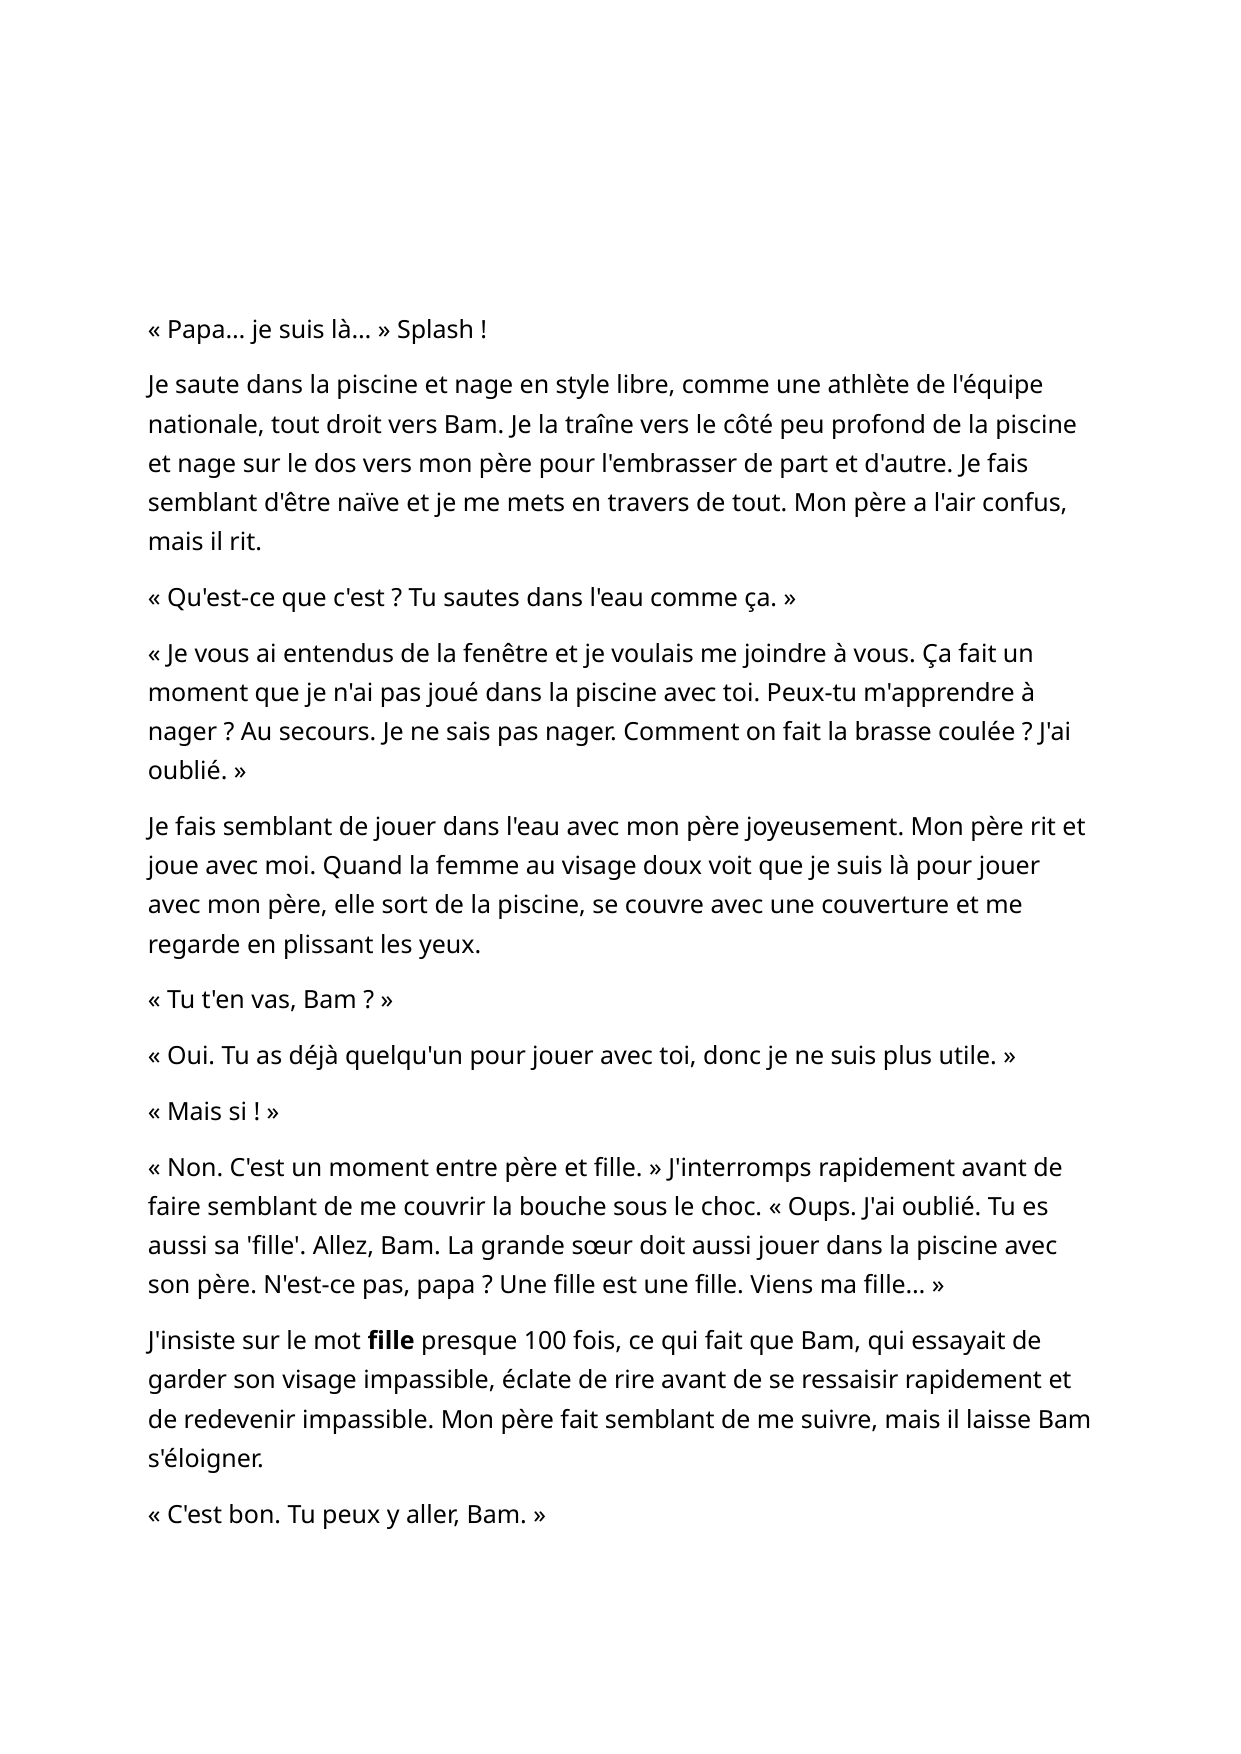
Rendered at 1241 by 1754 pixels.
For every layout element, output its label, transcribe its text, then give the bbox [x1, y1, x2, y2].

text « Je vous ai entendus de la fenêtre et je voulais me joindre à vous. Ça fait un moment que je n'ai pas joué dans la piscine avec toi. Peux-tu m'apprendre à nager ? Au secours. Je ne sais pas nager. Comment on fait la brasse coulée ? J'ai oublié. » [148, 636, 1093, 787]
text « Papa… je suis là… » Splash ! [148, 311, 1093, 345]
text « Qu'est-ce que c'est ? Tu sautes dans l'eau comme ça. » [148, 580, 1093, 614]
text « C'est bon. Tu peux y aller, Bam. » [148, 1496, 1093, 1530]
text J'insiste sur le mot fille presque 100 fois, ce qui fait que Bam, qui essayait de garder son visage impassible, éclate de rire avant de se ressaisir rapidement et de redevenir impassible. Mon père fait semblant de me suivre, mais il laisse Bam s'éloigner. [148, 1323, 1093, 1474]
text Je fais semblant de jouer dans l'eau avec mon père joyeusement. Mon père rit et joue avec moi. Quand la femme au visage doux voit que je suis là pour jouer avec mon père, elle sort de la piscine, se couvre avec une couverture et me regarde en plissant les yeux. [148, 809, 1093, 960]
text « Oui. Tu as déjà quelqu'un pour jouer avec toi, donc je ne suis plus utile. » [148, 1038, 1093, 1072]
text « Tu t'en vas, Bam ? » [148, 982, 1093, 1016]
text « Non. C'est un moment entre père et fille. » J'interromps rapidement avant de faire semblant de me couvrir la bouche sous le choc. « Oups. J'ai oublié. Tu es aussi sa 'fille'. Allez, Bam. La grande sœur doit aussi jouer dans la piscine avec son père. N'est-ce pas, papa ? Une fille est une fille. Viens ma fille… » [148, 1150, 1093, 1301]
text Je saute dans la piscine et nage en style libre, comme une athlète de l'équipe nationale, tout droit vers Bam. Je la traîne vers le côté peu profond de la piscine et nage sur le dos vers mon père pour l'embrasser de part et d'autre. Je fais semblant d'être naïve et je me mets en travers de tout. Mon père a l'air confus, mais il rit. [148, 367, 1093, 558]
text « Mais si ! » [148, 1094, 1093, 1128]
